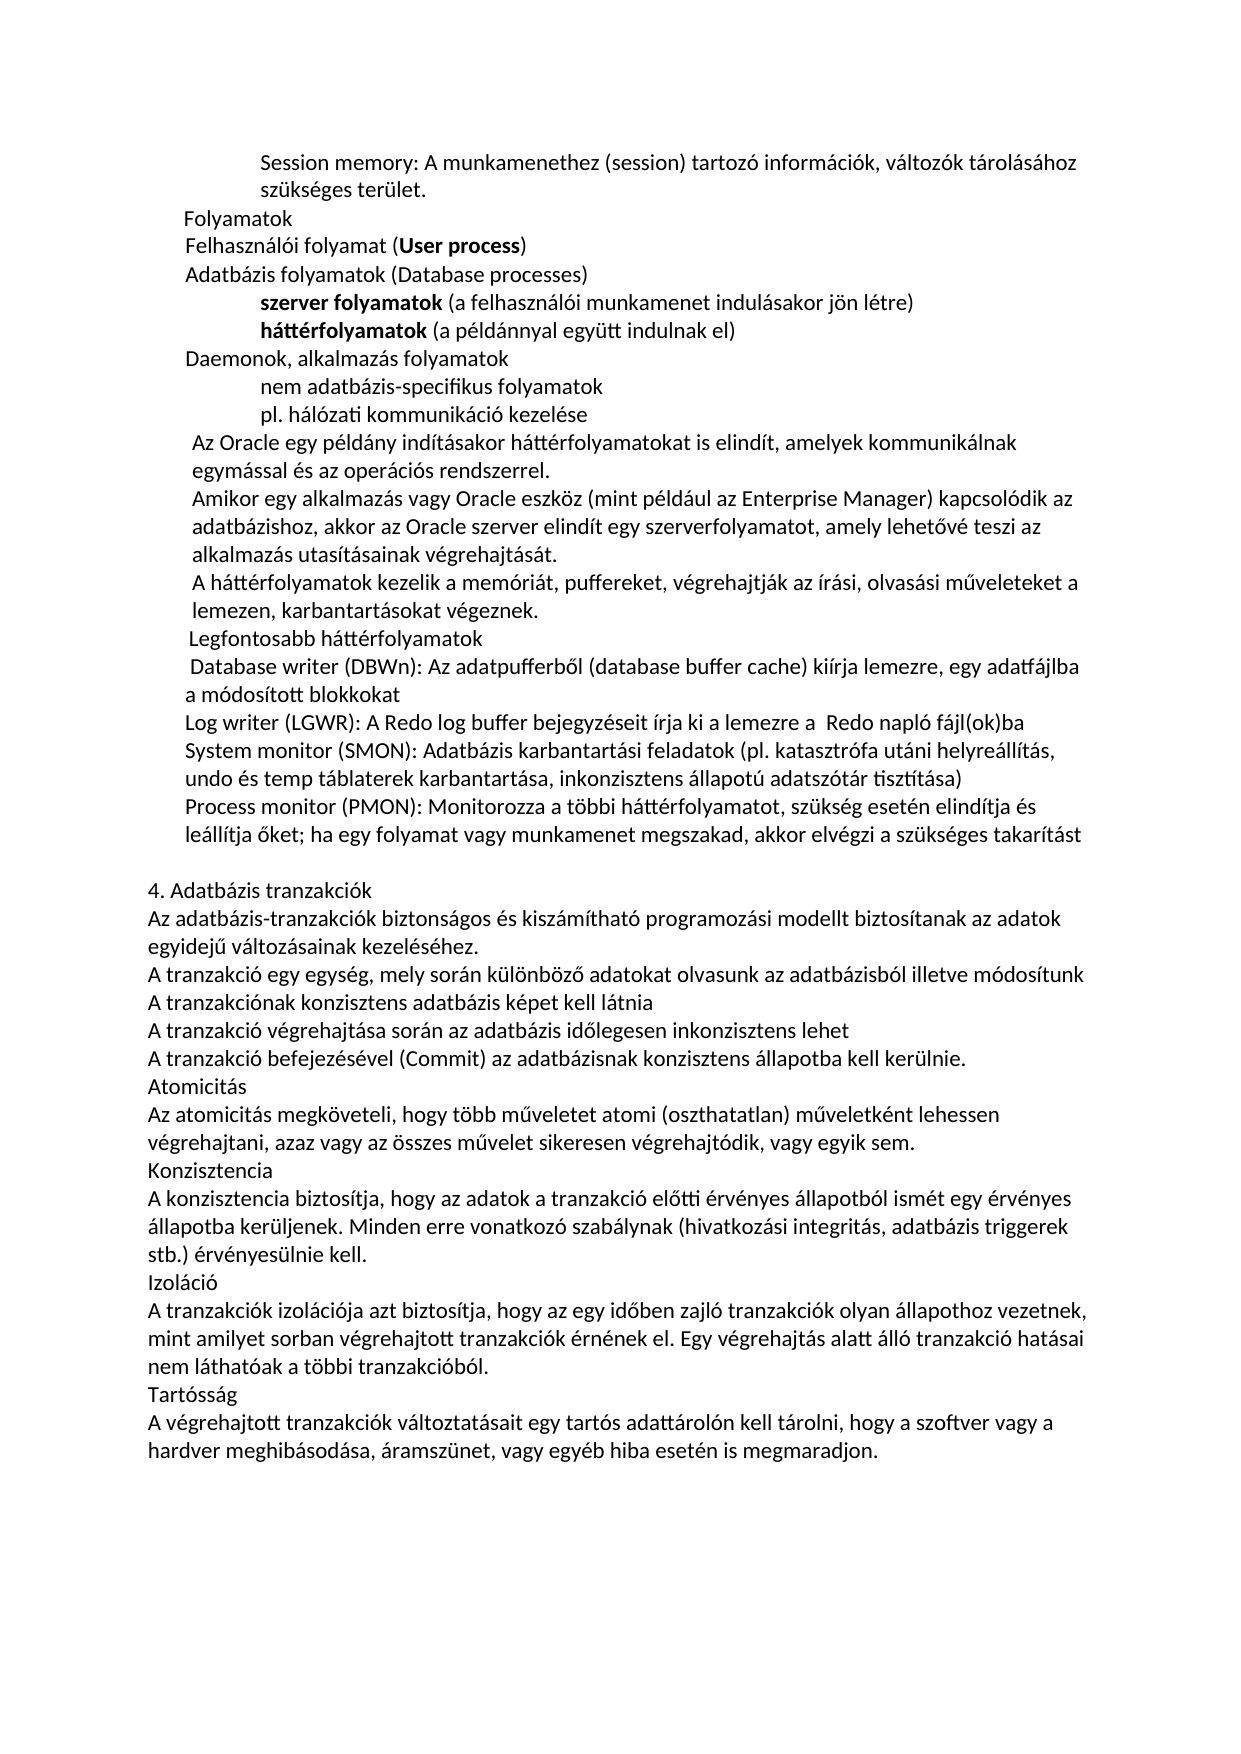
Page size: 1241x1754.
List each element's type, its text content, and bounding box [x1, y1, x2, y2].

text Az atomicitás megköveteli, hogy több műveletet atomi (oszthatatlan) műveletként lehessen végrehajtani, azaz vagy az összes művelet sikeresen végrehajtódik, vagy egyik sem. [148, 1100, 1093, 1156]
text Amikor egy alkalmazás vagy Oracle eszköz (mint például az Enterprise Manager) kapcsolódik az adatbázishoz, akkor az Oracle szerver elindít egy szerverfolyamatot, amely lehetővé teszi az alkalmazás utasításainak végrehajtását. [192, 484, 1093, 568]
text Daemonok, alkalmazás folyamatok [185, 344, 1093, 372]
text Process monitor (PMON): Monitorozza a többi háttérfolyamatot, szükség esetén elindítja és leállítja őket; ha egy folyamat vagy munkamenet megszakad, akkor elvégzi a szükséges takarítást [185, 792, 1093, 848]
text Felhasználói folyamat (User process) [185, 232, 1093, 260]
text A konzisztencia biztosítja, hogy az adatok a tranzakció előtti érvényes állapotból ismét egy érvényes állapotba kerüljenek. Minden erre vonatkozó szabálynak (hivatkozási integritás, adatbázis triggerek stb.) érvényesülnie kell. [148, 1184, 1093, 1268]
text 4. Adatbázis tranzakciók [148, 876, 1093, 904]
text A háttérfolyamatok kezelik a memóriát, puffereket, végrehajtják az írási, olvasási műveleteket a lemezen, karbantartásokat végeznek. [192, 568, 1093, 624]
text Folyamatok [148, 204, 1093, 232]
text System monitor (SMON): Adatbázis karbantartási feladatok (pl. katasztrófa utáni helyreállítás, undo és temp táblaterek karbantartása, inkonzisztens állapotú adatszótár tisztítása) [185, 736, 1093, 792]
text A tranzakciók izolációja azt biztosítja, hogy az egy időben zajló tranzakciók olyan állapothoz vezetnek, mint amilyet sorban végrehajtott tranzakciók érnének el. Egy végrehajtás alatt álló tranzakció hatásai nem láthatóak a többi tranzakcióból. [148, 1296, 1093, 1381]
text szerver folyamatok (a felhasználói munkamenet indulásakor jön létre) [260, 288, 1093, 316]
text Izoláció [148, 1268, 1093, 1296]
text Adatbázis folyamatok (Database processes) [185, 260, 1093, 288]
text Database writer (DBWn): Az adatpufferből (database buffer cache) kiírja lemezre, egy adatfájlba a módosított blokkokat [185, 652, 1093, 708]
text A tranzakció egy egység, mely során különböző adatokat olvasunk az adatbázisból illetve módosítunk A tranzakciónak konzisztens adatbázis képet kell látnia A tranzakció végrehajtása során az adatbázis időlegesen inkonzisztens lehet A tranzakció befejezésével (Commit) az adatbázisnak konzisztens állapotba kell kerülnie. [148, 960, 1093, 1072]
text Legfontosabb háttérfolyamatok [148, 624, 1093, 652]
text Atomicitás [148, 1072, 1093, 1100]
text Log writer (LGWR): A Redo log buffer bejegyzéseit írja ki a lemezre a Redo napló fájl(ok)ba [185, 708, 1093, 736]
text Konzisztencia [148, 1156, 1093, 1184]
text Az Oracle egy példány indításakor háttérfolyamatokat is elindít, amelyek kommunikálnak egymással és az operációs rendszerrel. [192, 428, 1093, 484]
text A végrehajtott tranzakciók változtatásait egy tartós adattárolón kell tárolni, hogy a szoftver vagy a hardver meghibásodása, áramszünet, vagy egyéb hiba esetén is megmaradjon. [148, 1408, 1093, 1464]
text nem adatbázis-specifikus folyamatok [260, 372, 1093, 400]
text pl. hálózati kommunikáció kezelése [260, 400, 1093, 428]
text háttérfolyamatok (a példánnyal együtt indulnak el) [260, 316, 1093, 344]
text Az adatbázis-tranzakciók biztonságos és kiszámítható programozási modellt biztosítanak az adatok egyidejű változásainak kezeléséhez. [148, 904, 1093, 960]
text Tartósság [148, 1381, 1093, 1408]
text Session memory: A munkamenethez (session) tartozó információk, változók tárolásához szükséges terület. [260, 148, 1093, 204]
